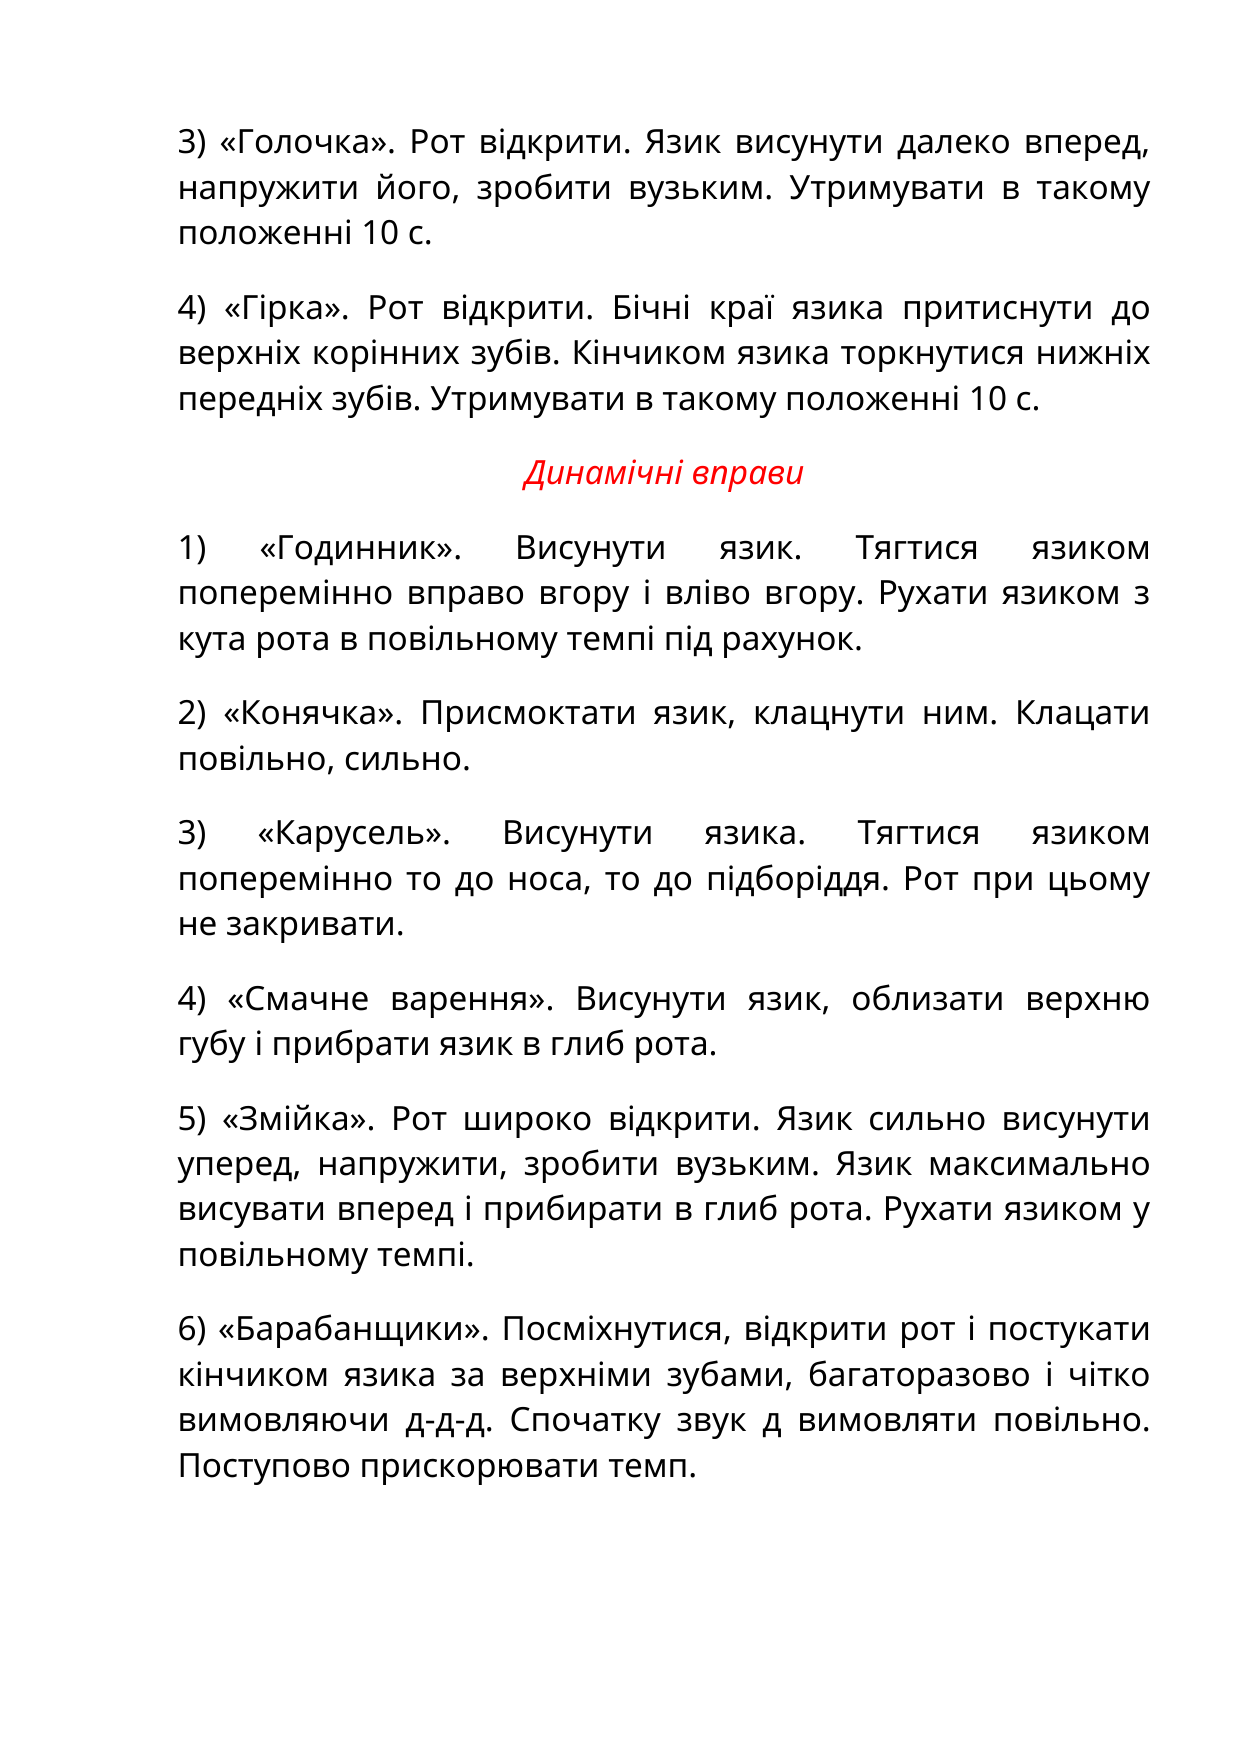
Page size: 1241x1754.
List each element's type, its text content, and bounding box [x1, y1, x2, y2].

text Динамічні вправи [177, 449, 1152, 494]
text 3) «Карусель». Висунути язика. Тягтися язиком поперемінно то до носа, то до підборіддя. Рот при цьому не закривати. [177, 809, 1152, 945]
text 6) «Барабанщики». Посміхнутися, відкрити рот і постукати кінчиком язика за верхніми зубами, багаторазово і чітко вимовляючи д-д-д. Спочатку звук д вимовляти повільно. Поступово прискорювати темп. [177, 1305, 1152, 1487]
text 5) «Змійка». Рот широко відкрити. Язик сильно висунути уперед, напружити, зробити вузьким. Язик максимально висувати вперед і прибирати в глиб рота. Рухати язиком у повільному темпі. [177, 1094, 1152, 1276]
text 4) «Гірка». Рот відкрити. Бічні краї язика притиснути до верхніх корінних зубів. Кінчиком язика торкнутися нижніх передніх зубів. Утримувати в такому положенні 10 с. [177, 283, 1152, 420]
text 4) «Смачне варення». Висунути язик, облизати верхню губу і прибрати язик в глиб рота. [177, 974, 1152, 1065]
text 3) «Голочка». Рот відкрити. Язик висунути далеко вперед, напружити його, зробити вузьким. Утримувати в такому положенні 10 с. [177, 118, 1152, 254]
text 1) «Годинник». Висунути язик. Тягтися язиком поперемінно вправо вгору і вліво вгору. Рухати язиком з кута рота в повільному темпі під рахунок. [177, 523, 1152, 660]
text 2) «Конячка». Присмоктати язик, клацнути ним. Клацати повільно, сильно. [177, 689, 1152, 780]
